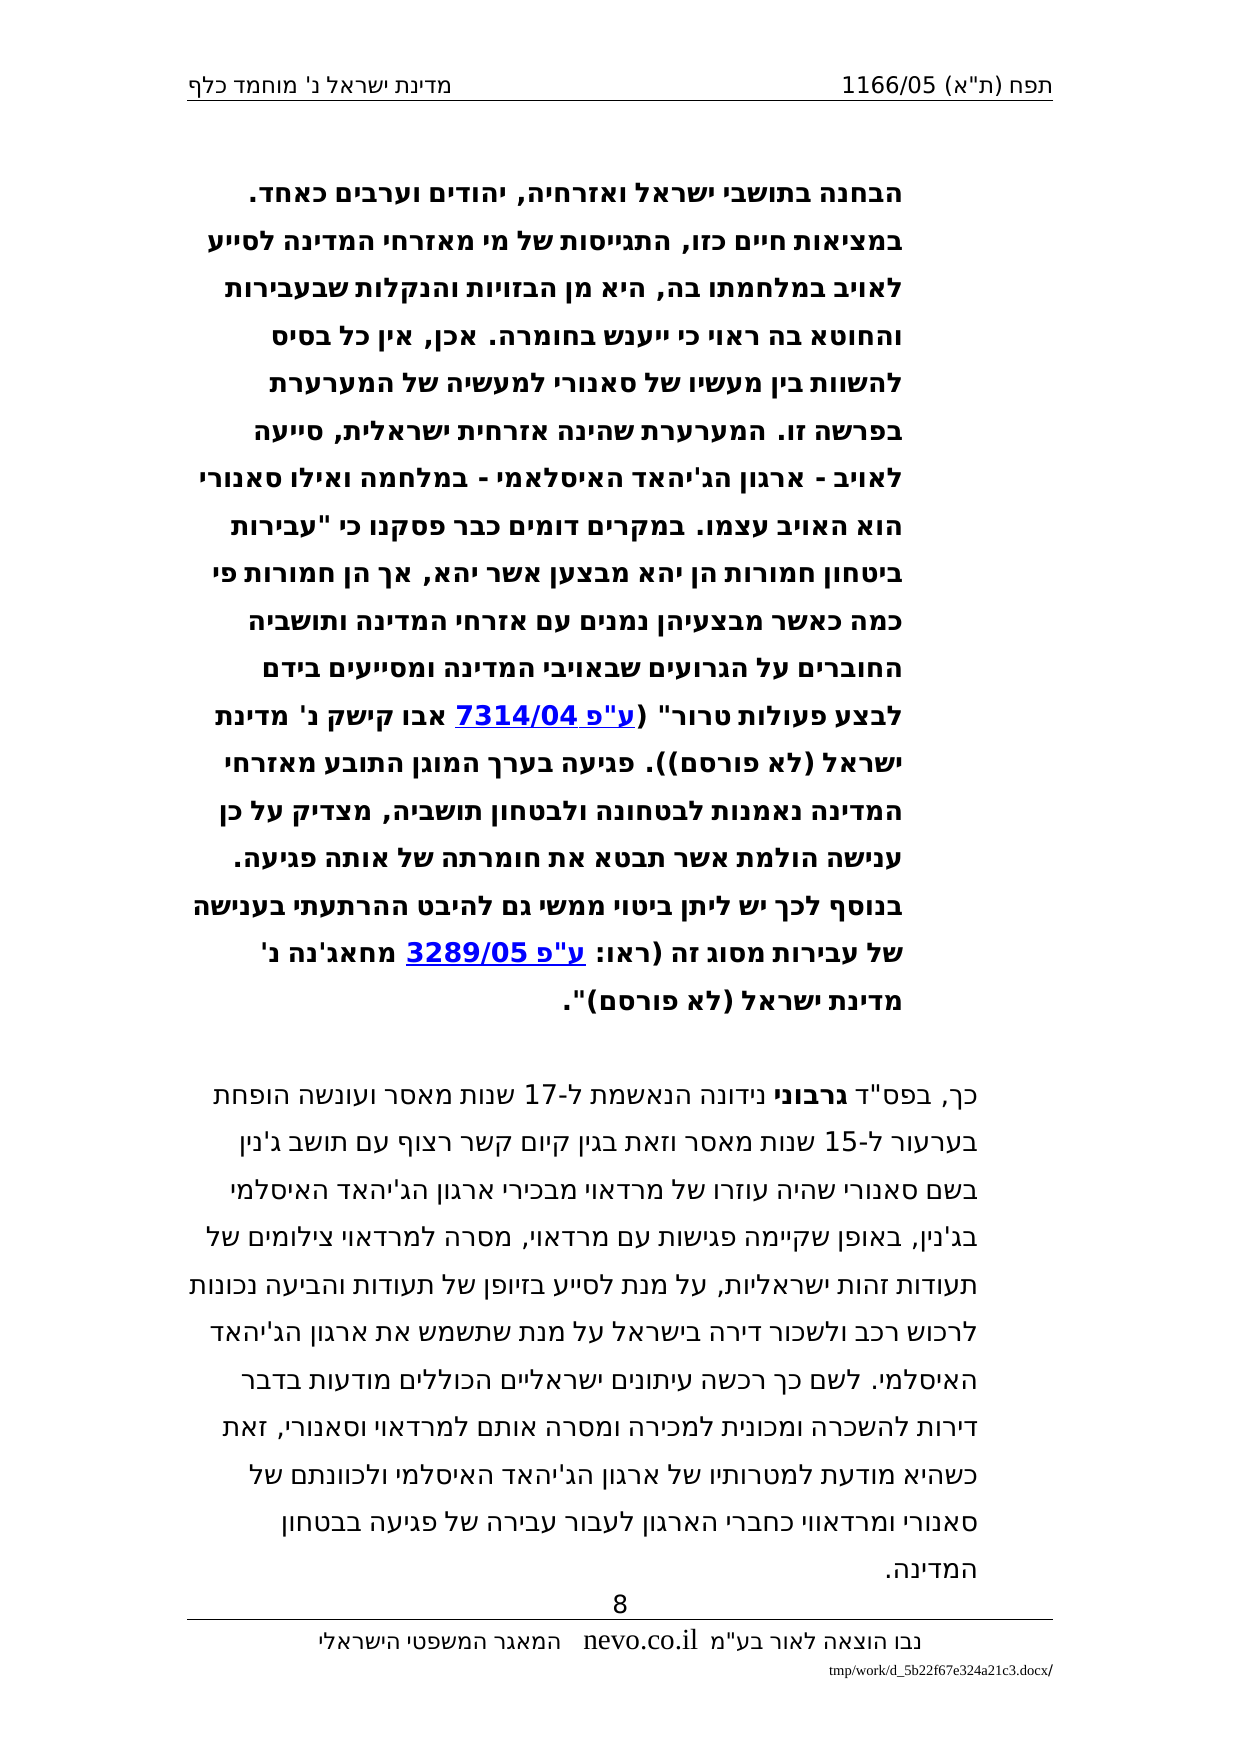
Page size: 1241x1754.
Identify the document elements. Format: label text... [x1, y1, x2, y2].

text כך, בפס"ד גרבוני נידונה הנאשמת ל-17 שנות מאסר ועונשה הופחת בערעור ל-15 שנות מאסר וזאת בגין קיום קשר רצוף עם תושב ג'נין בשם סאנורי שהיה עוזרו של מרדאוי מבכירי ארגון הג'יהאד האיסלמי בג'נין, באופן שקיימה פגישות עם מרדאוי, מסרה למרדאוי צילומים של תעודות זהות ישראליות, על מנת לסייע בזיופן של תעודות והביעה נכונות לרכוש רכב ולשכור דירה בישראל על מנת שתשמש את ארגון הג'יהאד האיסלמי. לשם כך רכשה עיתונים ישראליים הכוללים מודעות בדבר דירות להשכרה ומכונית למכירה ומסרה אותם למרדאוי וסאנורי, זאת כשהיא מודעת למטרותיו של ארגון הג'יהאד האיסלמי ולכוונתם של סאנורי ומרדאווי כחברי הארגון לעבור עבירה של פגיעה בבטחון המדינה. [187, 1079, 978, 1585]
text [187, 177, 903, 1016]
